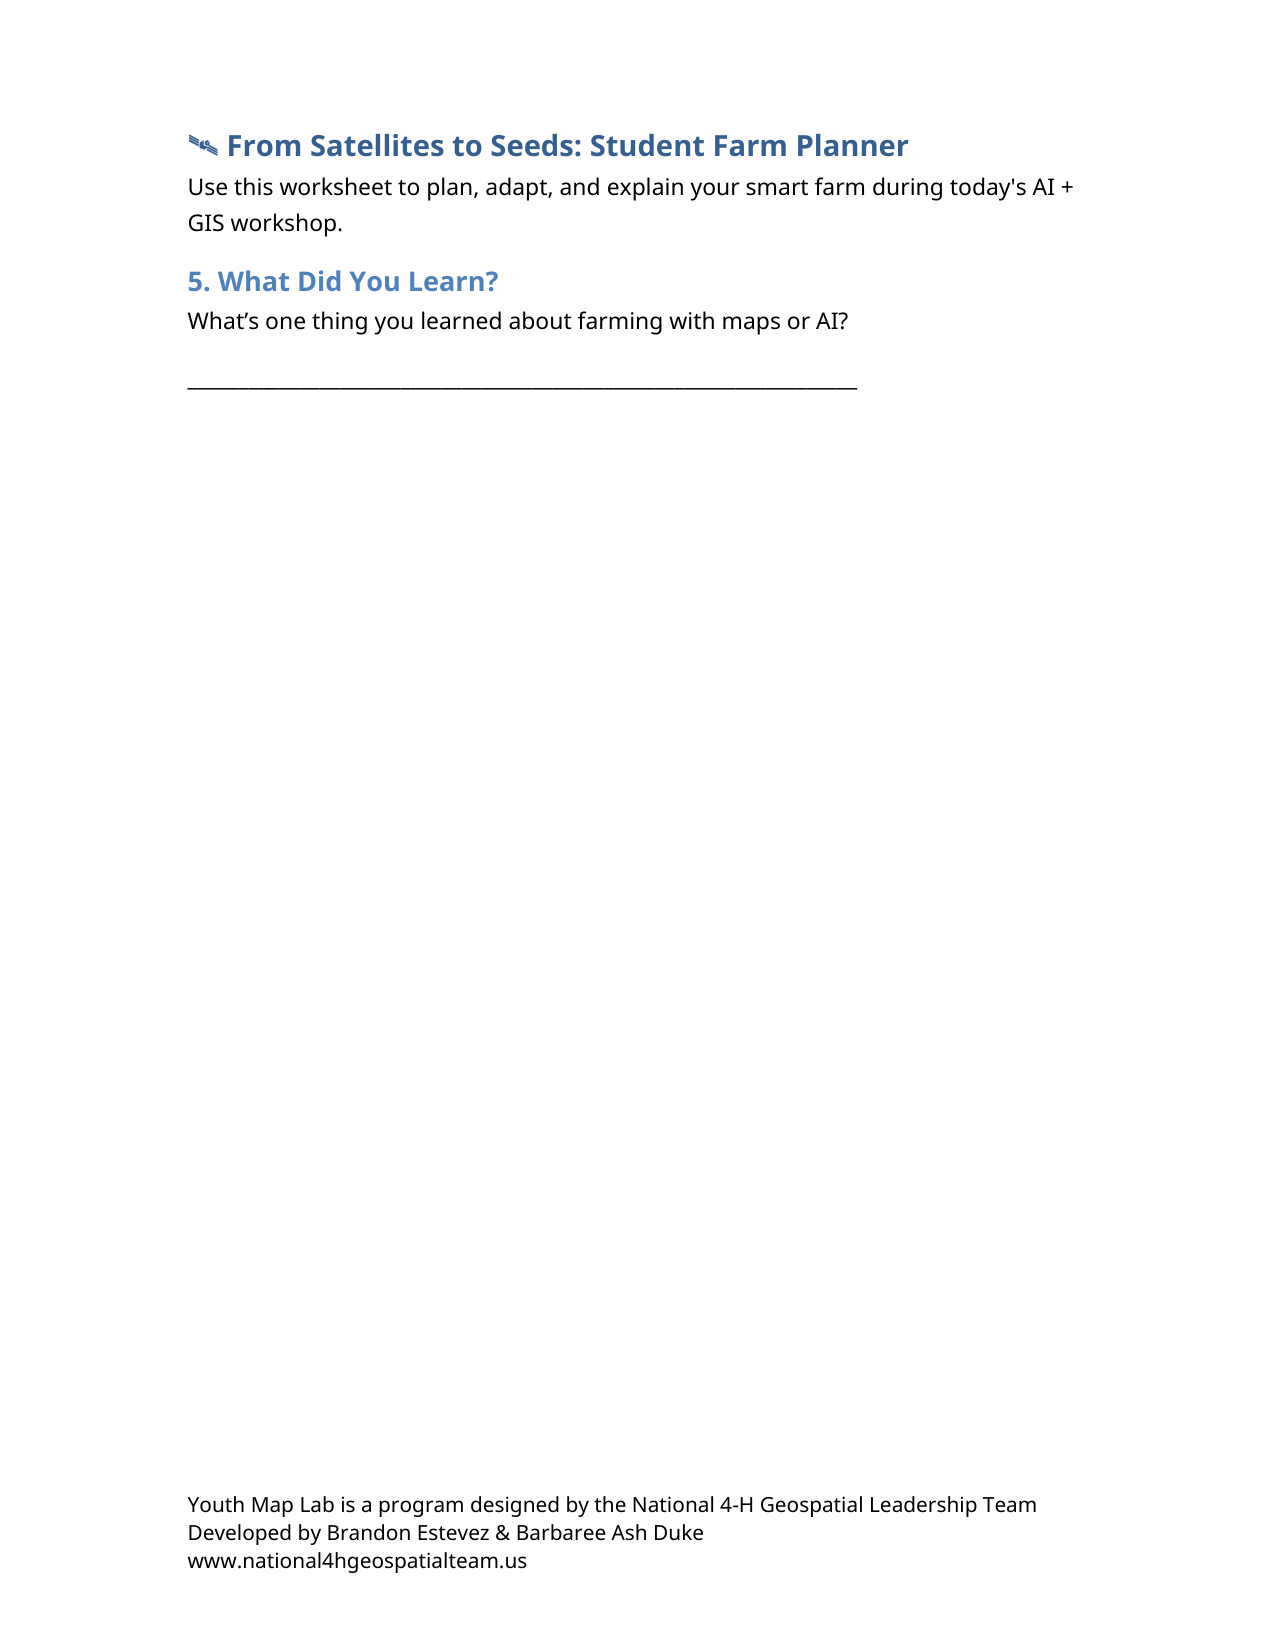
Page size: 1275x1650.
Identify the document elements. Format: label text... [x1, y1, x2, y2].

subtitle 5. What Did You Learn? [187, 262, 1087, 299]
text What’s one thing you learned about farming with maps or AI? [187, 305, 1087, 336]
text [187, 362, 1087, 393]
